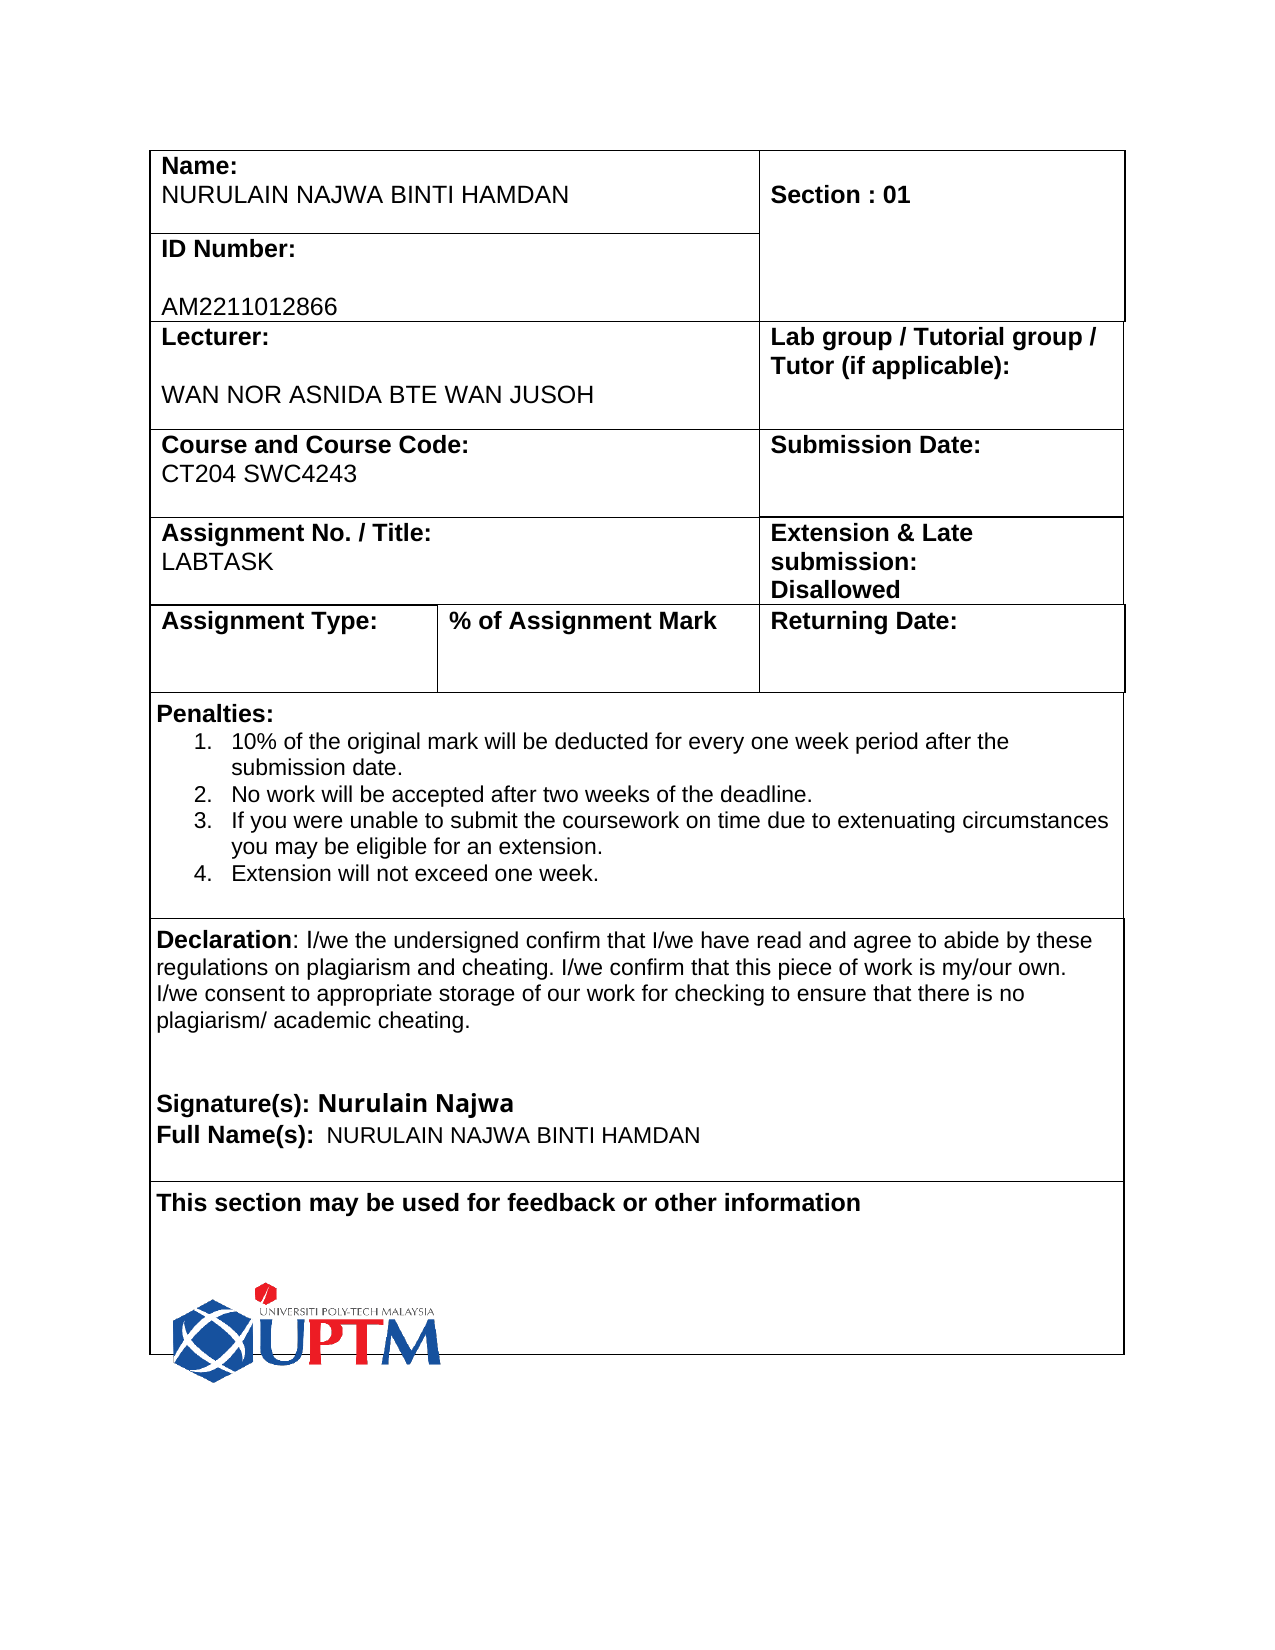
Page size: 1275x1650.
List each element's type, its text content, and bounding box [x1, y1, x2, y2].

table_cell Assignment Type: [151, 606, 437, 692]
table_cell This section may be used for feedback or other information [151, 1182, 1123, 1354]
table_cell Lecturer: WAN NOR ASNIDA BTE WAN JUSOH [151, 322, 759, 429]
table_cell Extension & Late submission: Disallowed [760, 518, 1123, 604]
table_cell % of Assignment Mark [438, 605, 759, 692]
table_cell ID Number: AM2211012866 [151, 234, 759, 321]
table_cell Returning Date: [760, 605, 1124, 692]
table_header Section : 01 [760, 151, 1124, 321]
table_cell Course and Course Code: CT204 SWC4243 [151, 430, 759, 516]
table_cell Declaration: I/we the undersigned confirm that I/we have read and agree to abide by these regulations on plagiarism and cheating. I/we confirm that this piece of work is my/our own. I/we consent to appropriate storage of our work for checking to ensure that there is no plagiarism/ academic cheating. Signature(s): Nurulain Najwa Full Name(s): NURULAIN NAJWA BINTI HAMDAN [151, 919, 1123, 1181]
table_cell Lab group / Tutorial group / Tutor (if applicable): [760, 322, 1123, 429]
table_cell Penalties: 10% of the original mark will be deducted for every one week period after the submission date. No work will be accepted after two weeks of the deadline. If you were unable to submit the coursework on time due to extenuating circumstances you may be eligible for an extension. Extension will not exceed one week. [151, 693, 1123, 918]
table_cell Assignment No. / Title: LABTASK [151, 518, 759, 604]
table_header Name: NURULAIN NAJWA BINTI HAMDAN [151, 151, 759, 233]
table_cell Submission Date: [760, 430, 1123, 516]
picture [150, 1232, 463, 1433]
